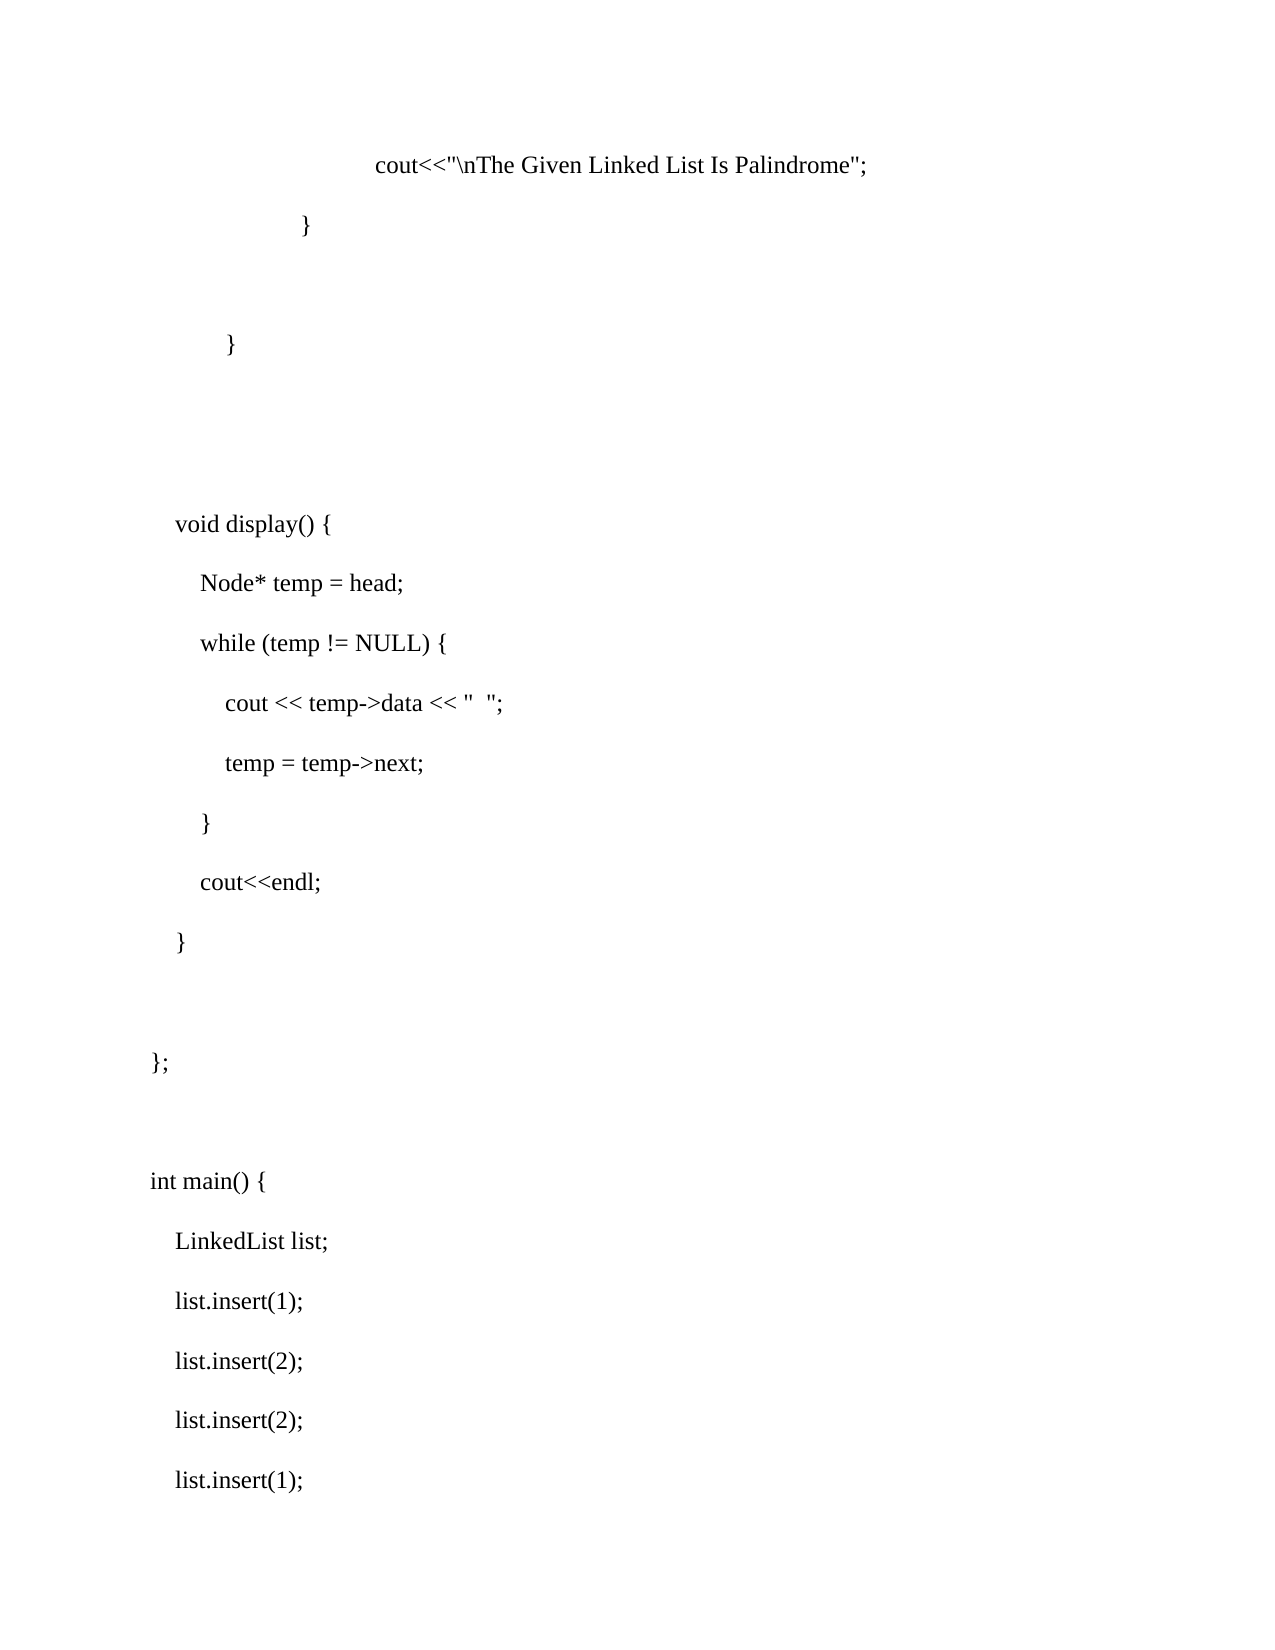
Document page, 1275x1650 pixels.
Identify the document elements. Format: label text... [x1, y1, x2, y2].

text } [150, 210, 1125, 238]
text temp = temp->next; [150, 748, 1125, 777]
text list.insert(1); [150, 1286, 1125, 1315]
text cout << temp->data << " "; [150, 688, 1125, 717]
text Node* temp = head; [150, 568, 1125, 597]
text }; [150, 1047, 1125, 1076]
text } [150, 329, 1125, 358]
text cout<<"\nThe Given Linked List Is Palindrome"; [150, 150, 1125, 179]
text cout<<endl; [150, 867, 1125, 896]
text list.insert(1); [150, 1465, 1125, 1494]
text list.insert(2); [150, 1346, 1125, 1374]
text LinkedList list; [150, 1226, 1125, 1255]
text list.insert(2); [150, 1406, 1125, 1434]
text while (temp != NULL) { [150, 628, 1125, 657]
text } [150, 927, 1125, 956]
text } [150, 808, 1125, 836]
text void display() { [150, 509, 1125, 537]
text int main() { [150, 1166, 1125, 1195]
